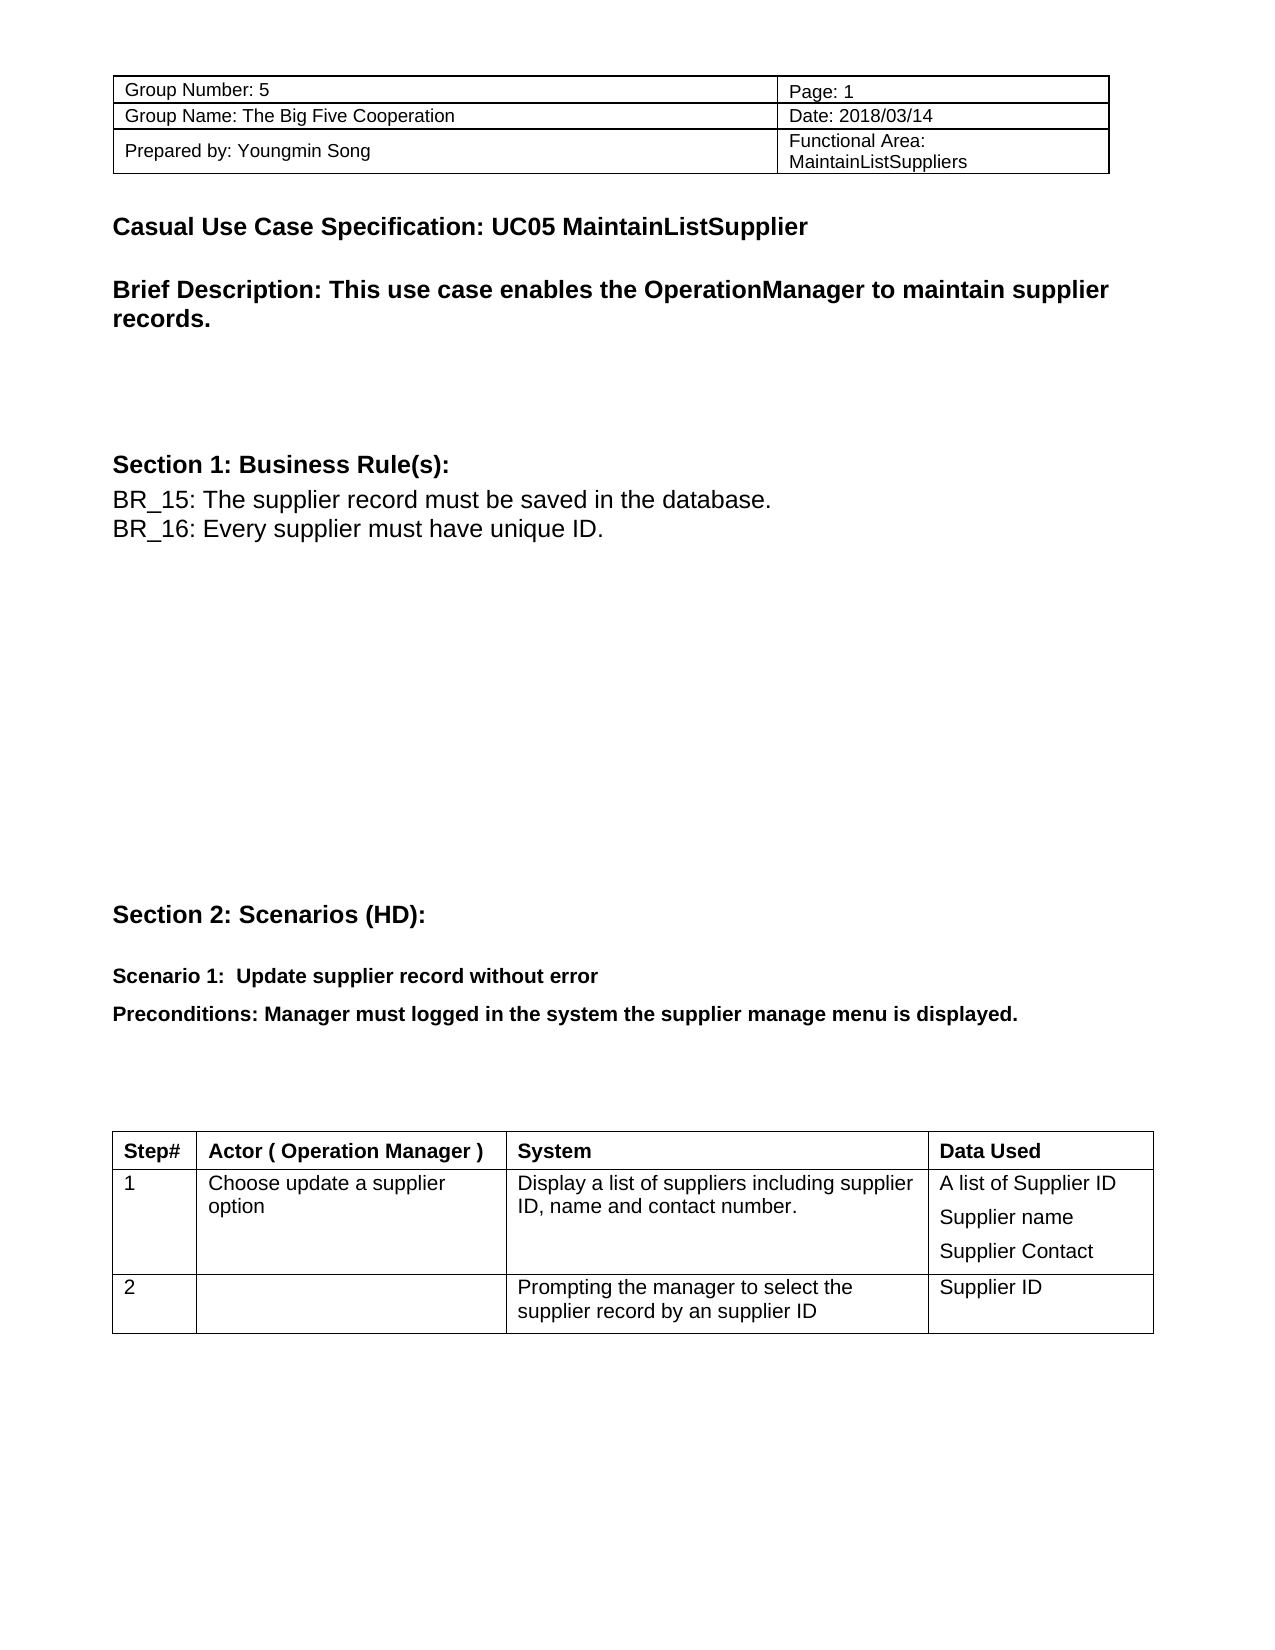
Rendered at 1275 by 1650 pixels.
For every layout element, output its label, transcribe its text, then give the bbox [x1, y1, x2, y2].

table_header Actor ( Operation Manager ) [197, 1132, 506, 1169]
text BR_16: Every supplier must have unique ID. [112, 514, 1162, 543]
table_cell Prompting the manager to select the supplier record by an supplier ID [507, 1275, 928, 1333]
table_cell 2 [113, 1275, 196, 1333]
table_header Data Used [929, 1132, 1153, 1169]
table_header System [507, 1132, 928, 1169]
table_cell Display a list of suppliers including supplier ID, name and contact number. [507, 1170, 928, 1273]
table_header Step# [113, 1132, 196, 1169]
table_cell A list of Supplier ID Supplier name Supplier Contact [929, 1170, 1153, 1273]
subtitle Casual Use Case Specification: UC05 MaintainListSupplier [112, 212, 1162, 241]
table_cell Choose update a supplier option [197, 1170, 506, 1273]
subtitle Section 1: Business Rule(s): [112, 451, 1162, 479]
text Scenario 1: Update supplier record without error [112, 964, 1162, 988]
table_cell 1 [113, 1170, 196, 1273]
table_cell Supplier ID [929, 1275, 1153, 1333]
subtitle Section 2: Scenarios (HD): [112, 901, 1162, 929]
text Brief Description: This use case enables the OperationManager to maintain supplier records. [112, 276, 1162, 333]
subtitle Preconditions: Manager must logged in the system the supplier manage menu is displayed. [112, 1001, 1162, 1026]
text BR_15: The supplier record must be saved in the database. [112, 486, 1162, 514]
table_cell [197, 1275, 506, 1333]
